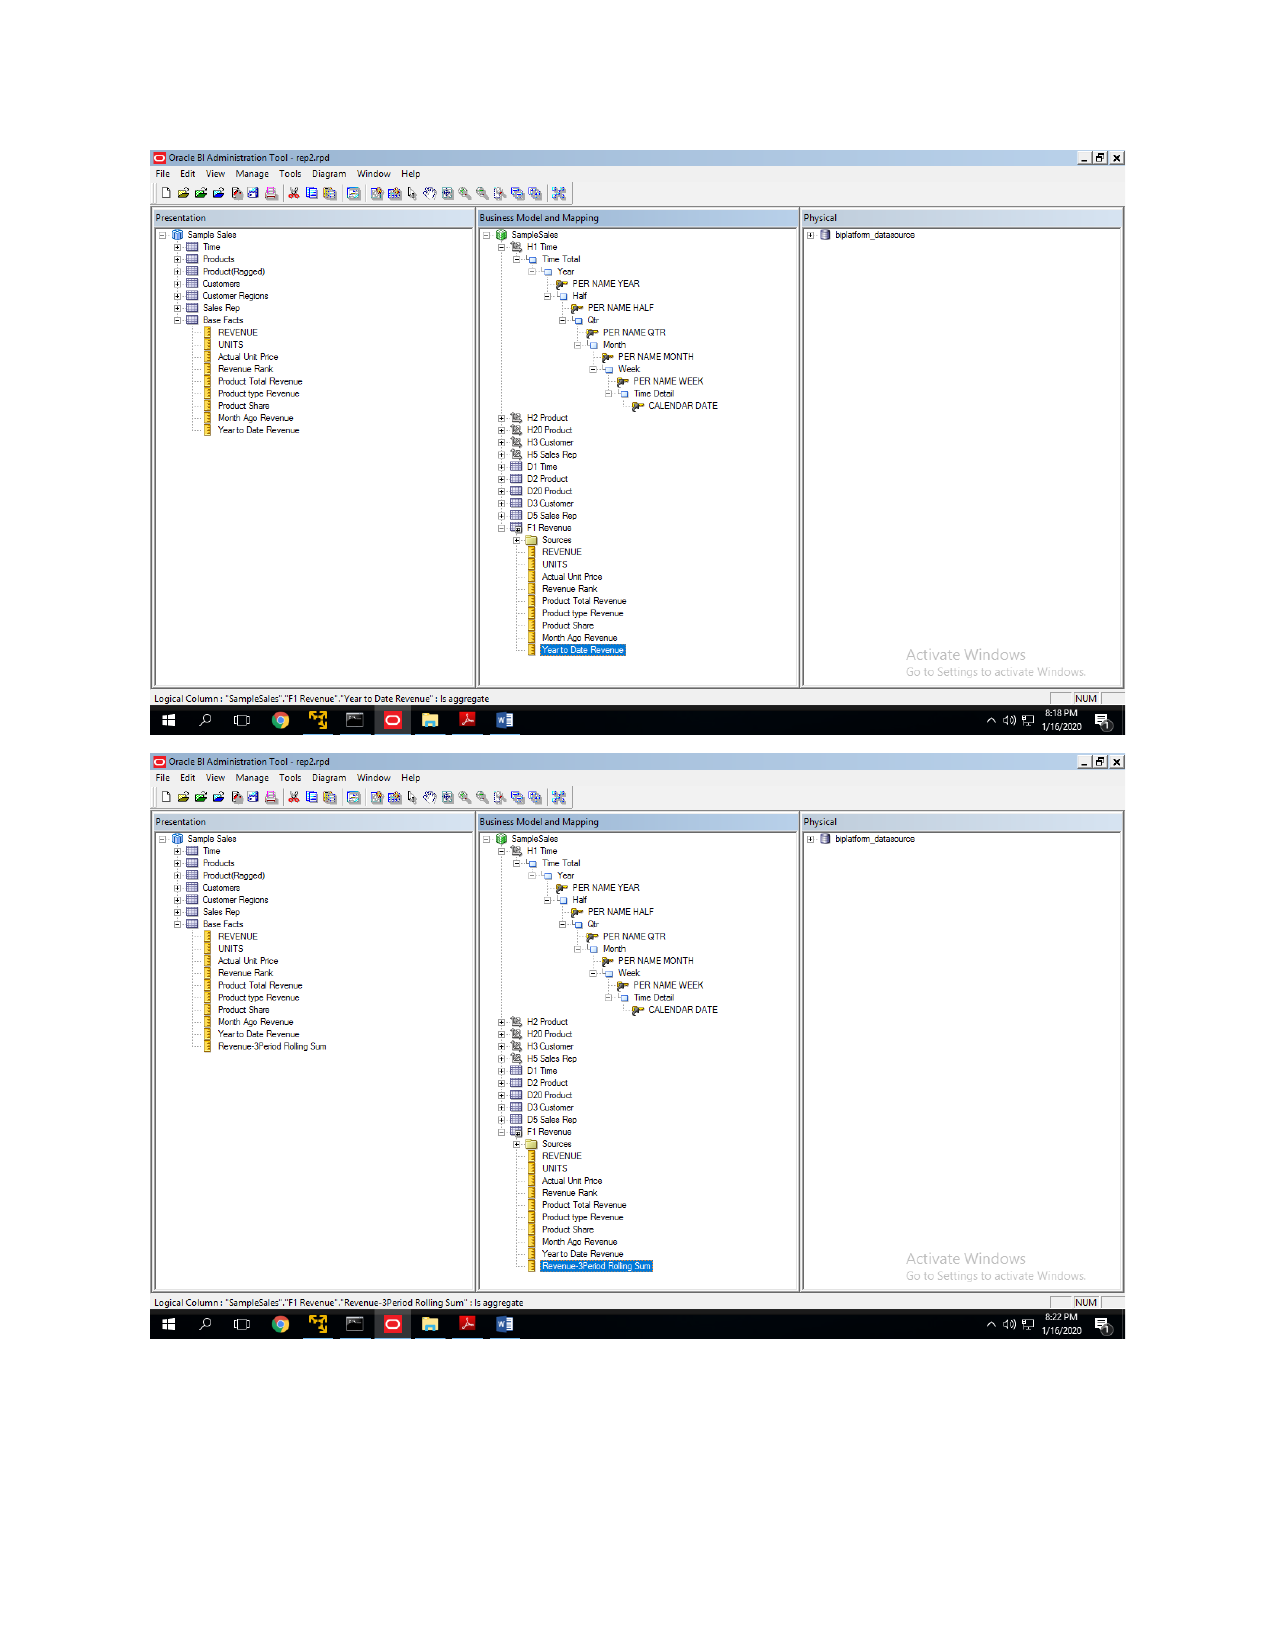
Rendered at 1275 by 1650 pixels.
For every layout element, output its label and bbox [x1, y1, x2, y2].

picture [150, 150, 1125, 735]
picture [150, 753, 1125, 1339]
